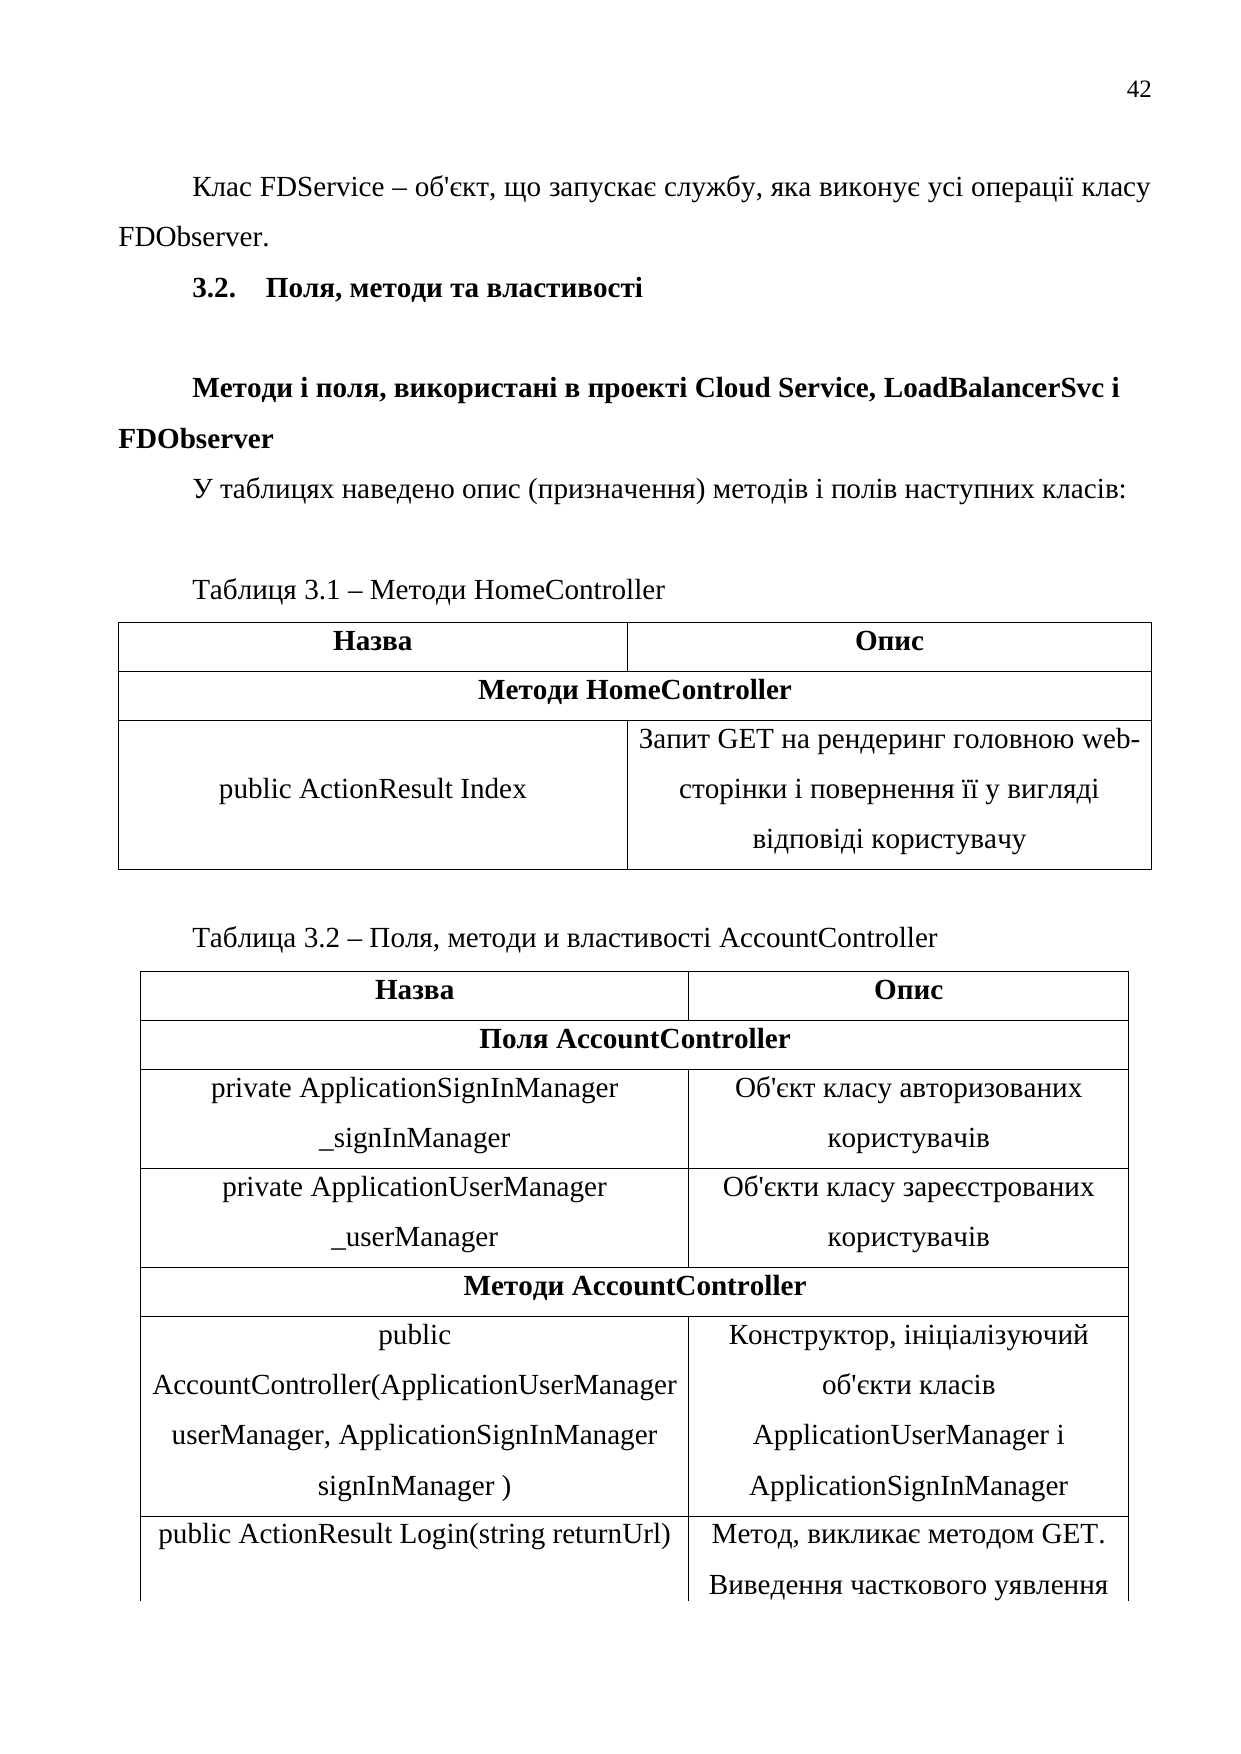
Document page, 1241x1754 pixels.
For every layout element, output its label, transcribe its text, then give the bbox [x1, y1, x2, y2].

table_cell Метод, викликає методом GET. Виведення часткового уявлення Login [689, 1517, 1128, 1601]
list Поля, методи та властивості [118, 270, 1152, 303]
text Клас FDService – об'єкт, що запускає службу, яка виконує усі операції класу FDObserver. [118, 169, 1152, 253]
table_cell Конструктор, ініціалізуючий об'єкти класів ApplicationUserManager і ApplicationSignInManager [689, 1317, 1128, 1516]
table_cell Методи HomeController [119, 672, 1151, 720]
table_cell Об'єкти класу зареєстрованих користувачів [689, 1169, 1128, 1267]
text У таблицях наведено опис (призначення) методів і полів наступних класів: [118, 471, 1152, 505]
text Методи і поля, використані в проекті Cloud Service, LoadBalancerSvc і FDObserver [118, 371, 1152, 454]
table_cell Об'єкт класу авторизованих користувачів [689, 1070, 1128, 1168]
table_header Опис [689, 972, 1128, 1020]
table_cell Методи AccountController [141, 1268, 1128, 1316]
text Таблиця 3.1 – Методи HomeController [118, 572, 1152, 605]
table_header Назва [141, 972, 688, 1020]
text Таблица 3.2 – Поля, методи и властивості AccountController [118, 921, 1152, 954]
table_header Назва [119, 623, 627, 671]
table_cell private ApplicationSignInManager _signInManager [141, 1070, 688, 1168]
table_cell Поля AccountController [141, 1021, 1128, 1069]
table_cell Запит GET на рендеринг головною web-сторінки і повернення її у вигляді відповіді користувачу [628, 721, 1151, 869]
table_cell public AccountController(ApplicationUserManager userManager, ApplicationSignInManager signInManager ) [141, 1317, 688, 1516]
table_cell private ApplicationUserManager _userManager [141, 1169, 688, 1267]
table_cell public ActionResult Login(string returnUrl) [141, 1517, 688, 1601]
table_cell public ActionResult Index [119, 721, 627, 869]
table_header Опис [628, 623, 1151, 671]
